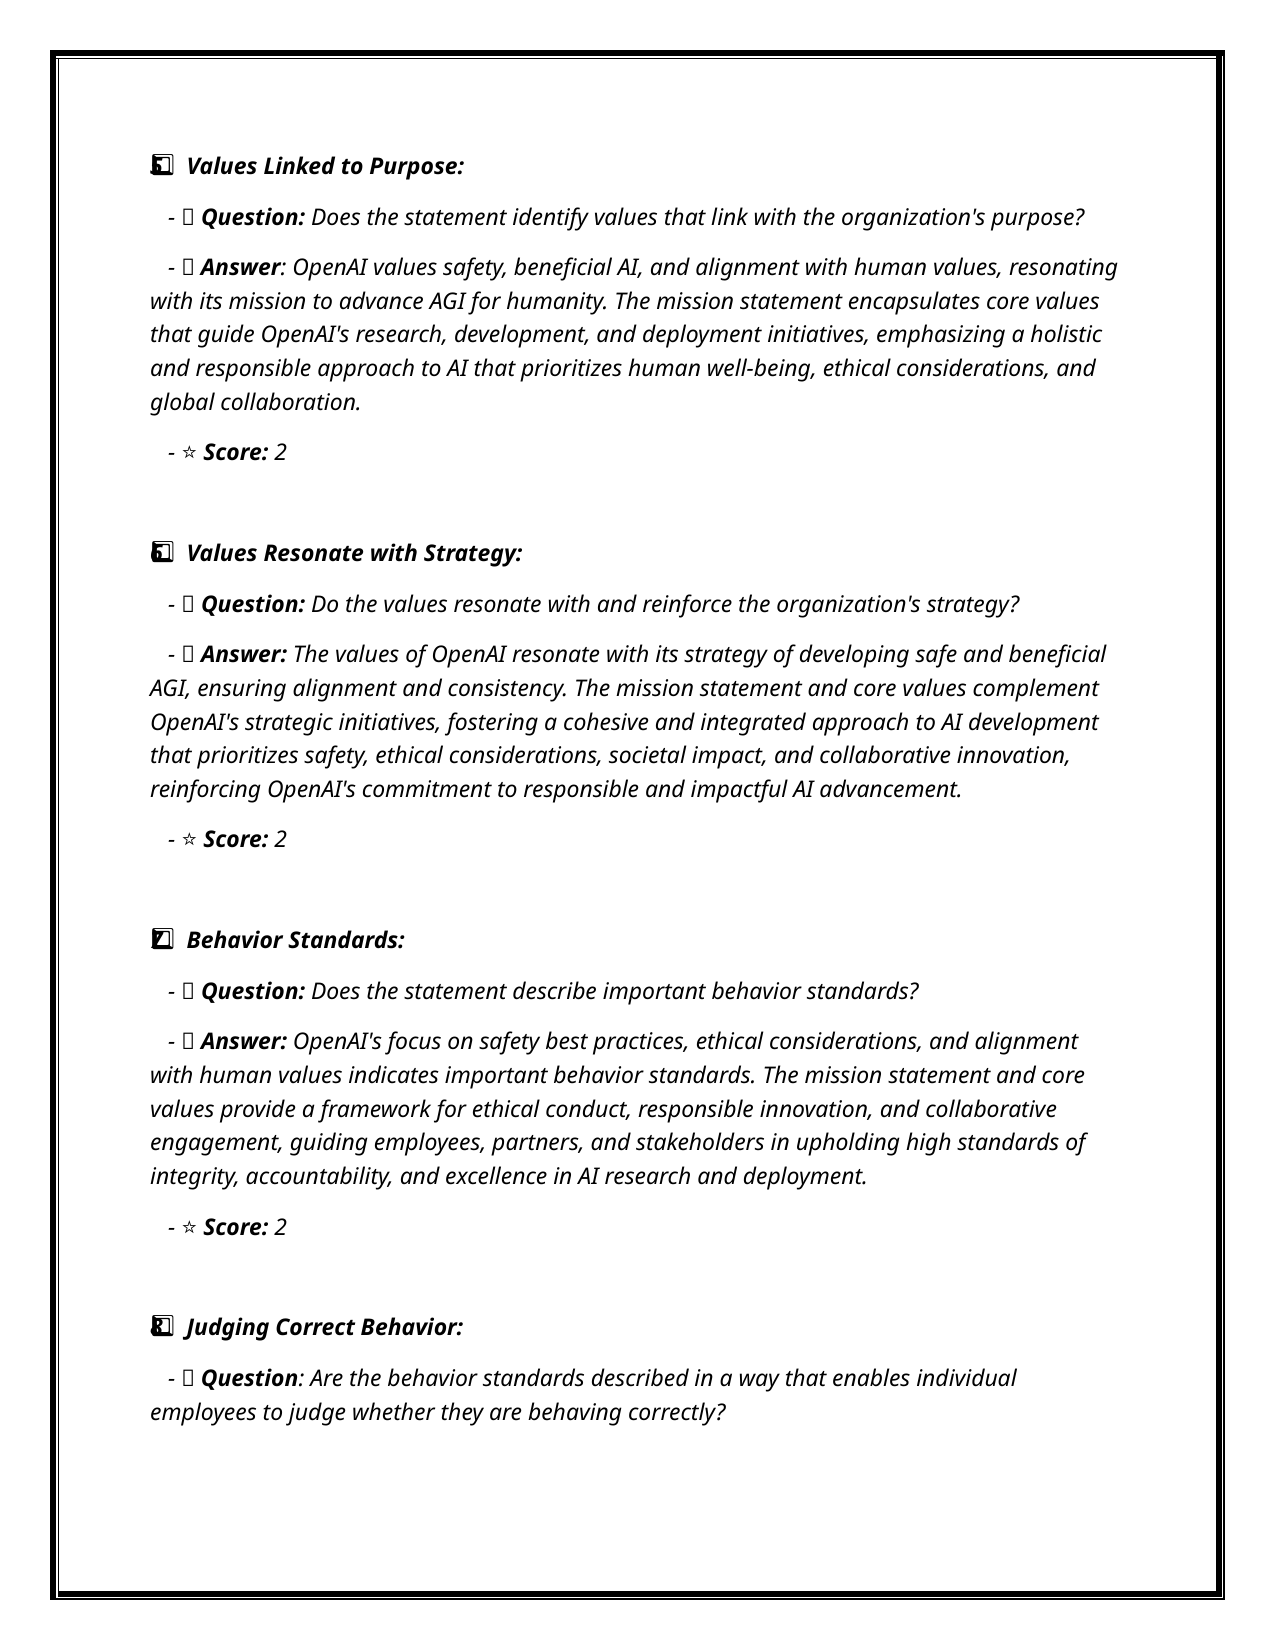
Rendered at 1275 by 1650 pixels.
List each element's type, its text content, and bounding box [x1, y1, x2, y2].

text - ⭐ Score: 2 [150, 1210, 1125, 1242]
text - 📝 Question: Are the behavior standards described in a way that enables individual employees to judge whether they are behaving correctly? [150, 1362, 1125, 1427]
text - 📝 Question: Does the statement describe important behavior standards? [150, 974, 1125, 1006]
text - 📝 Question: Does the statement identify values that link with the organization's purpose? [150, 200, 1125, 232]
text 7️⃣ Behavior Standards: [150, 924, 1125, 955]
text 6️⃣ Values Resonate with Strategy: [150, 537, 1125, 568]
text - ✅ Answer: The values of OpenAI resonate with its strategy of developing safe and beneficial AGI, ensuring alignment and consistency. The mission statement and core values complement OpenAI's strategic initiatives, fostering a cohesive and integrated approach to AI development that prioritizes safety, ethical considerations, societal impact, and collaborative innovation, reinforcing OpenAI's commitment to responsible and impactful AI advancement. [150, 638, 1125, 804]
text 8️⃣ Judging Correct Behavior: [150, 1311, 1125, 1342]
text - ✅ Answer: OpenAI values safety, beneficial AI, and alignment with human values, resonating with its mission to advance AGI for humanity. The mission statement encapsulates core values that guide OpenAI's research, development, and deployment initiatives, emphasizing a holistic and responsible approach to AI that prioritizes human well-being, ethical considerations, and global collaboration. [150, 251, 1125, 417]
text - 📝 Question: Do the values resonate with and reinforce the organization's strategy? [150, 587, 1125, 619]
text - ⭐ Score: 2 [150, 823, 1125, 854]
text 5️⃣ Values Linked to Purpose: [150, 150, 1125, 181]
text - ⭐ Score: 2 [150, 436, 1125, 467]
text - ✅ Answer: OpenAI's focus on safety best practices, ethical considerations, and alignment with human values indicates important behavior standards. The mission statement and core values provide a framework for ethical conduct, responsible innovation, and collaborative engagement, guiding employees, partners, and stakeholders in upholding high standards of integrity, accountability, and excellence in AI research and deployment. [150, 1025, 1125, 1191]
